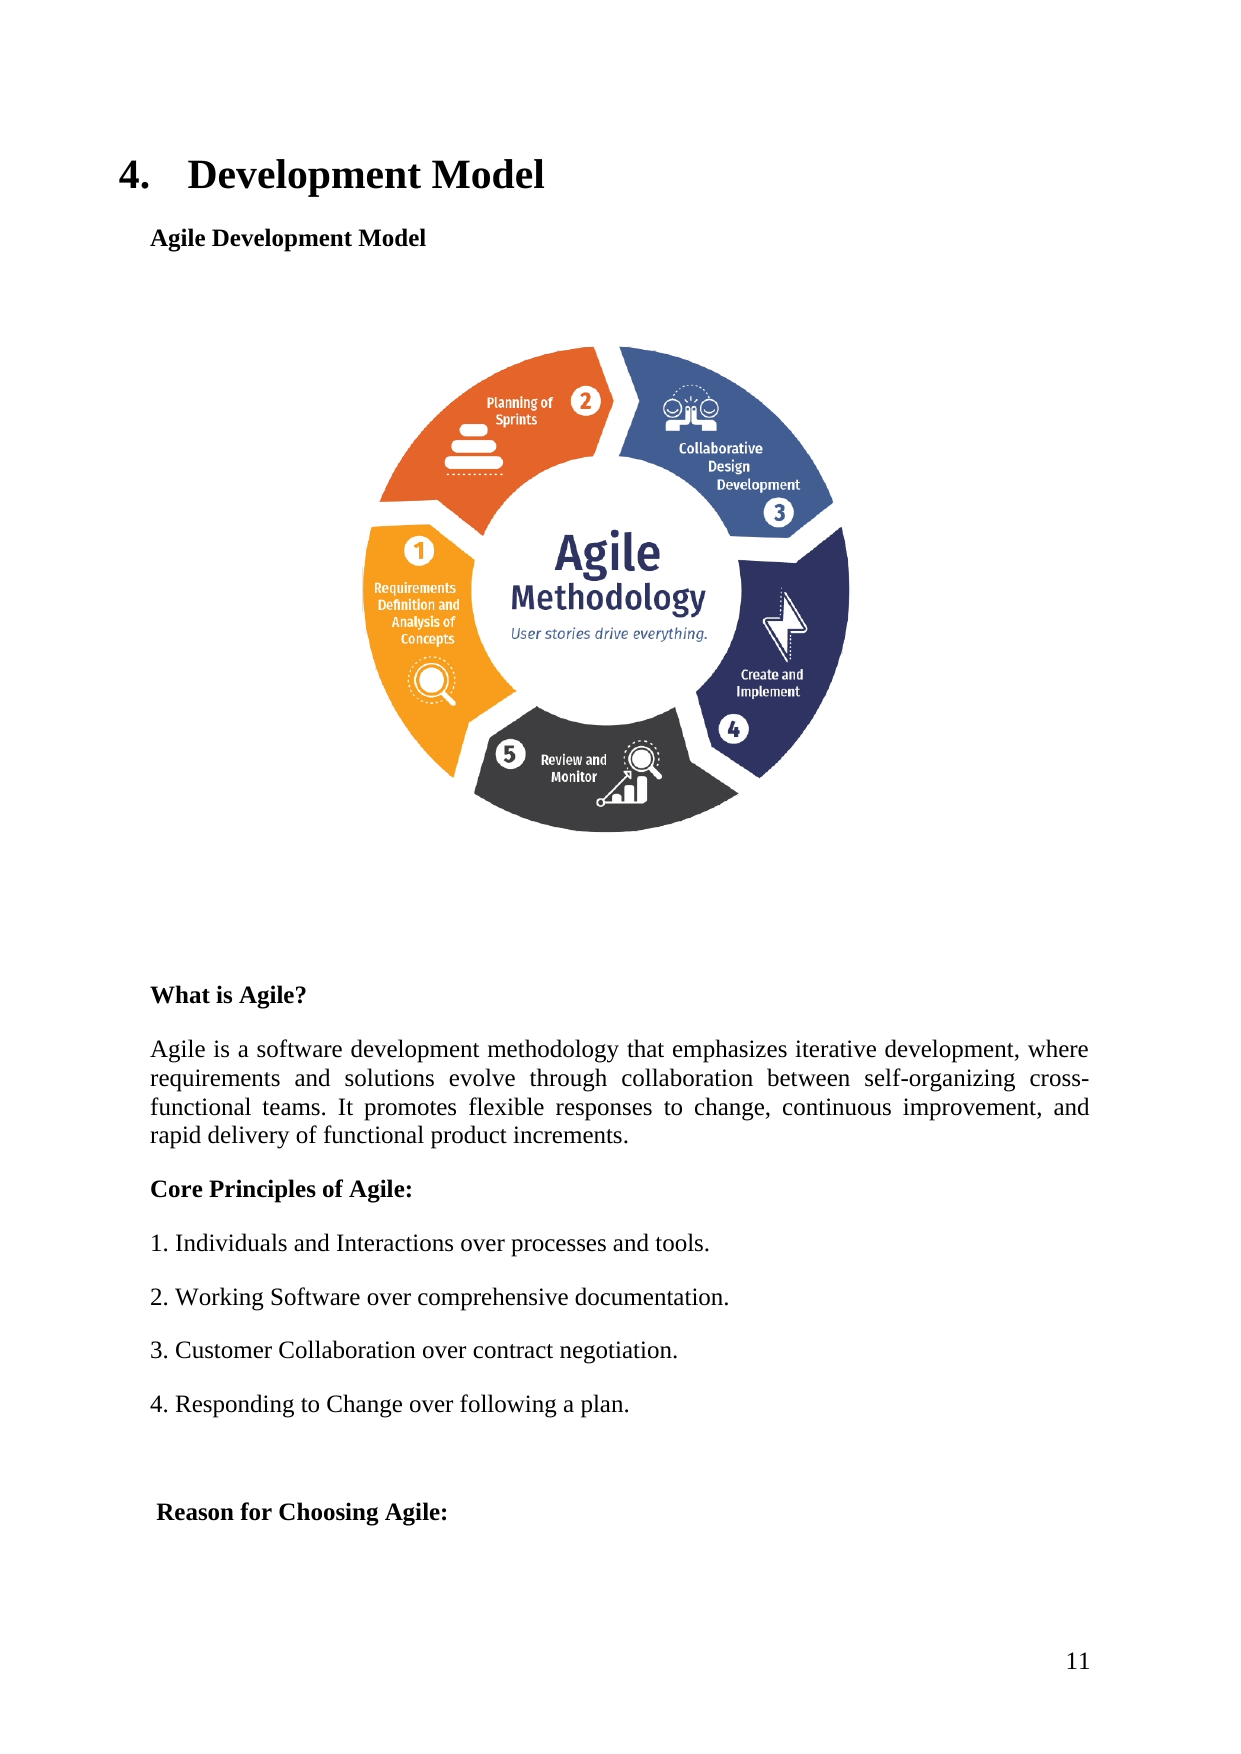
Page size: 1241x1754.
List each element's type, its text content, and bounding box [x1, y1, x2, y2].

picture [150, 276, 1091, 902]
text Core Principles of Agile: [150, 1174, 1090, 1203]
text Reason for Choosing Agile: [150, 1497, 1090, 1525]
text What is Agile? [150, 980, 1090, 1009]
text 1. Individuals and Interactions over processes and tools. [150, 1228, 1090, 1257]
text Agile is a software development methodology that emphasizes iterative development, where requirements and solutions evolve through collaboration between self-organizing cross-functional teams. It promotes flexible responses to change, continuous improvement, and rapid delivery of functional product increments. [150, 1034, 1090, 1149]
text 4. Responding to Change over following a plan. [150, 1389, 1090, 1418]
text 3. Customer Collaboration over contract negotiation. [150, 1335, 1090, 1364]
text 2. Working Software over comprehensive documentation. [150, 1282, 1090, 1310]
text Agile Development Model [150, 223, 1090, 252]
subtitle Development Model [150, 150, 1090, 198]
